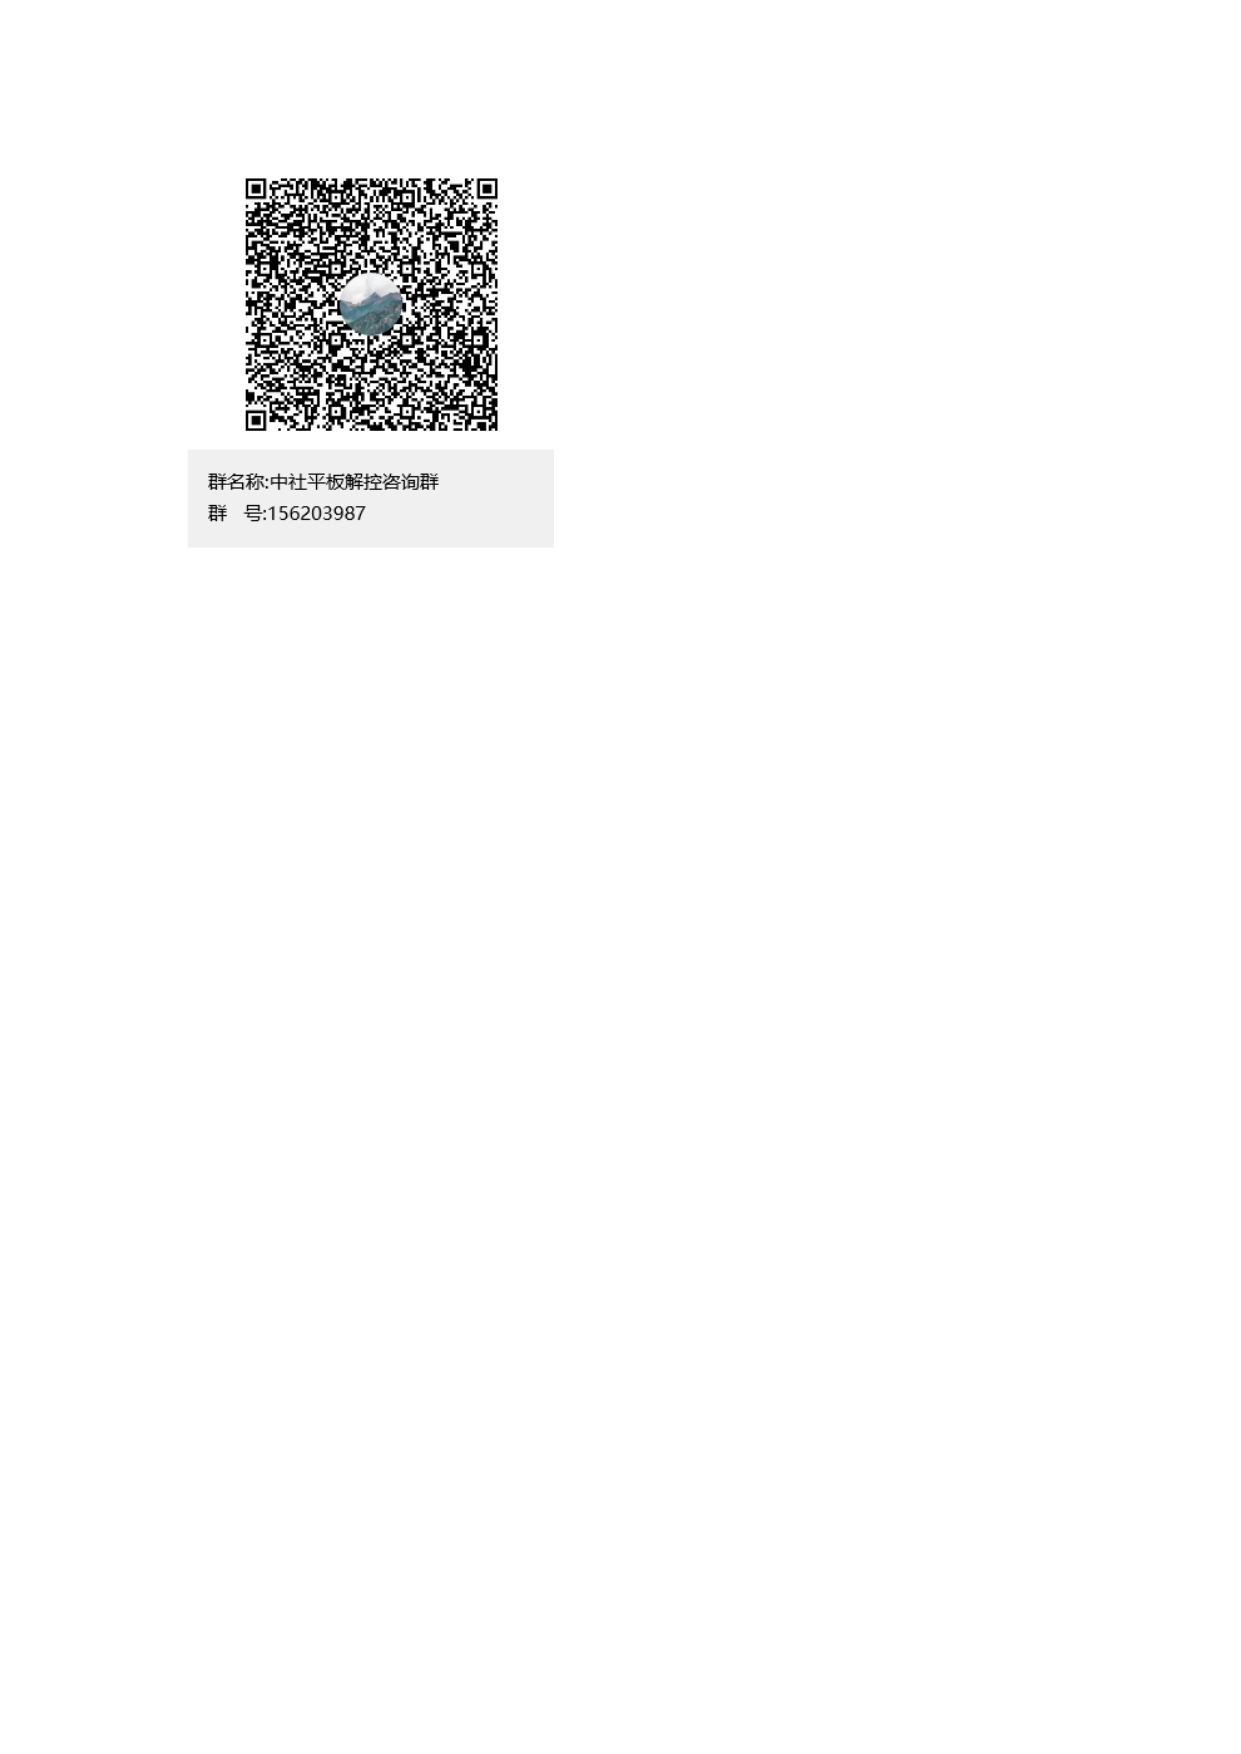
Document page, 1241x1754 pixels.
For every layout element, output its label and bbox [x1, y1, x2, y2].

picture [187, 162, 554, 549]
